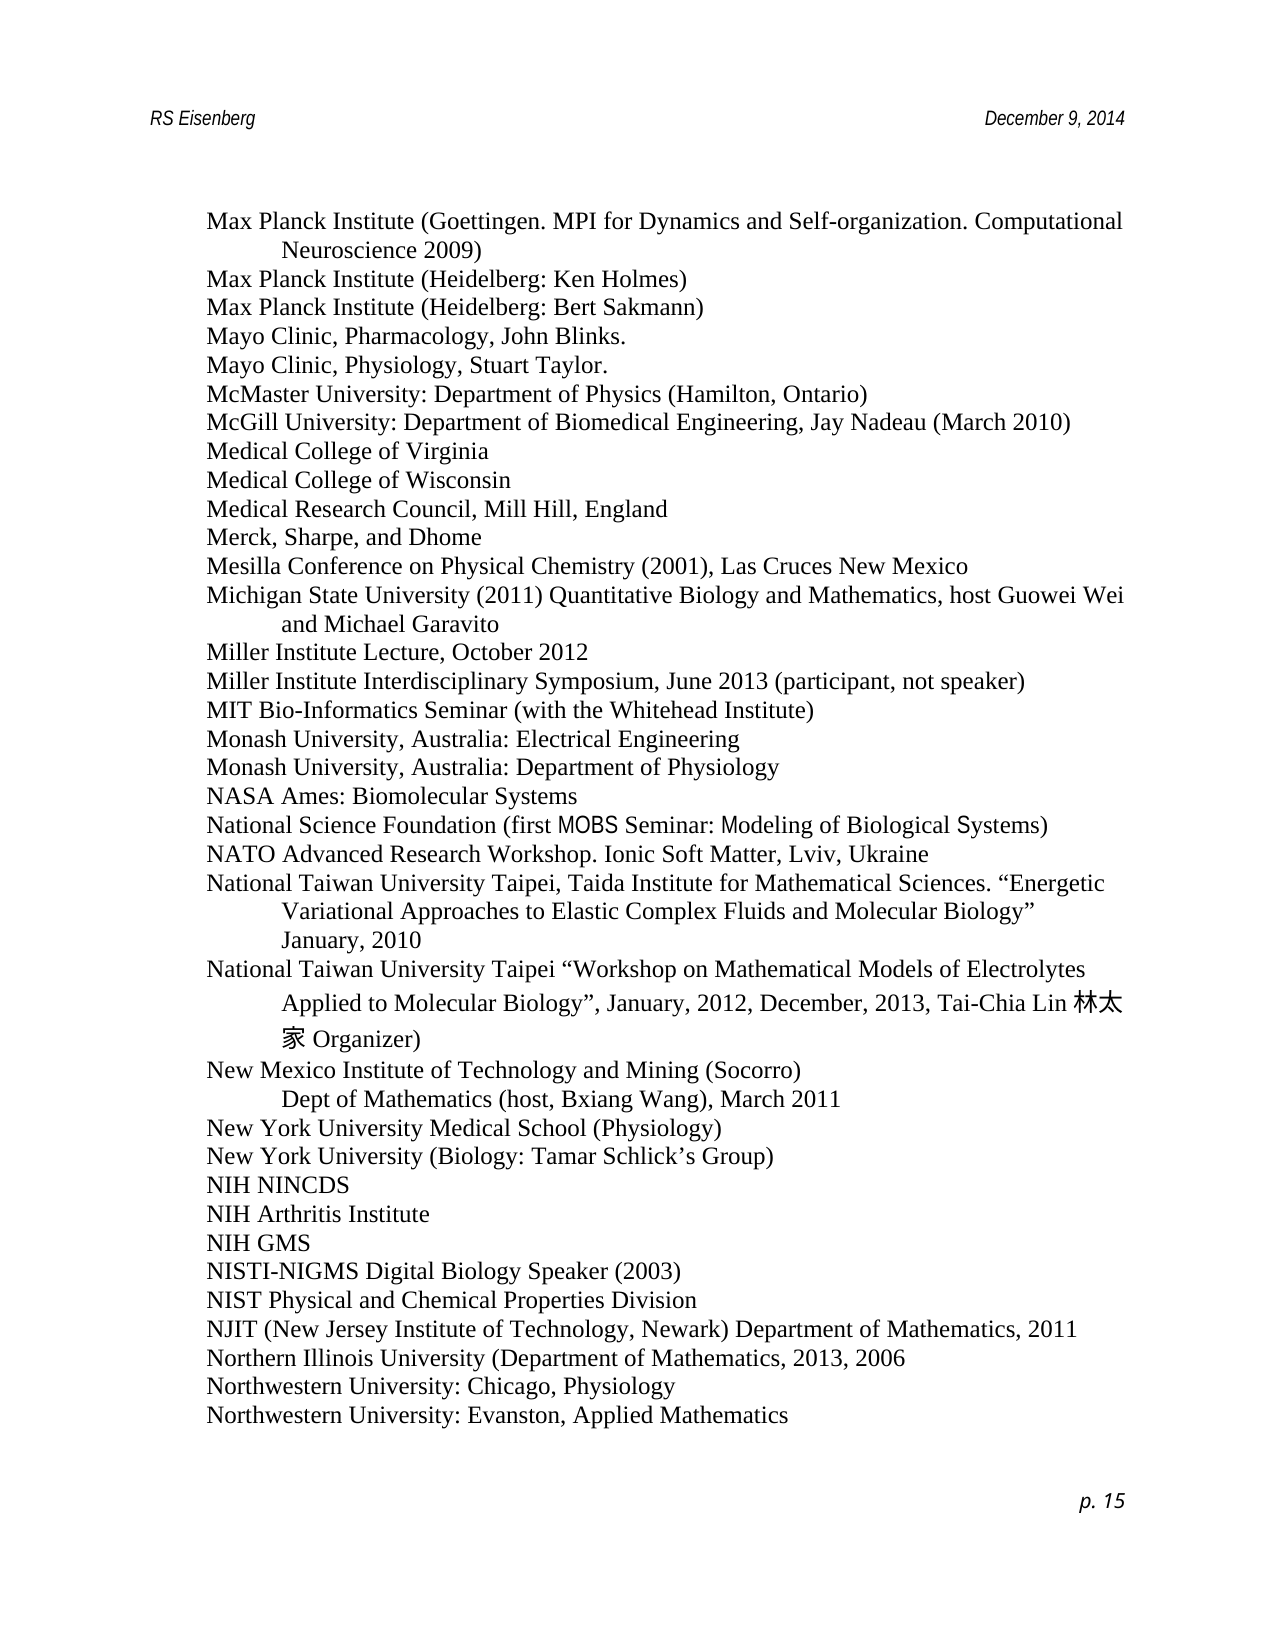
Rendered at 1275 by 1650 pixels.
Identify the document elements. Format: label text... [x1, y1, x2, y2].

text Medical Research Council, Mill Hill, England [206, 494, 1125, 522]
text Northern Illinois University (Department of Mathematics, 2013, 2006 [206, 1343, 1125, 1371]
text NISTI-NIGMS Digital Biology Speaker (2003) [206, 1256, 1125, 1285]
text NJIT (New Jersey Institute of Technology, Newark) Department of Mathematics, 2011 [206, 1314, 1125, 1343]
text Miller Institute Interdisciplinary Symposium, June 2013 (participant, not speaker) [206, 666, 1125, 695]
text MIT Bio-Informatics Seminar (with the Whitehead Institute) [206, 695, 1125, 724]
text New York University (Biology: Tamar Schlick’s Group) [206, 1141, 1125, 1170]
text Mayo Clinic, Pharmacology, John Blinks. [206, 321, 1125, 350]
text McMaster University: Department of Physics (Hamilton, Ontario) [206, 379, 1125, 407]
text Max Planck Institute (Heidelberg: Ken Holmes) [206, 264, 1125, 292]
text Monash University, Australia: Department of Physiology [206, 752, 1125, 781]
text Mesilla Conference on Physical Chemistry (2001), Las Cruces New Mexico [206, 551, 1125, 580]
text NIST Physical and Chemical Properties Division [206, 1285, 1125, 1314]
text Medical College of Virginia [206, 436, 1125, 465]
text National Taiwan University Taipei “Workshop on Mathematical Models of Electrolytes Applied to Molecular Biology”, January, 2012, December, 2013, Tai-Chia Lin 林太家 Organizer) [206, 954, 1125, 1055]
text Mayo Clinic, Physiology, Stuart Taylor. [206, 350, 1125, 379]
text Max Planck Institute (Goettingen. MPI for Dynamics and Self-organization. Computational Neuroscience 2009) [206, 206, 1125, 264]
text Michigan State University (2011) Quantitative Biology and Mathematics, host Guowei Wei and Michael Garavito [206, 580, 1125, 637]
text Miller Institute Lecture, October 2012 [206, 637, 1125, 666]
text Northwestern University: Evanston, Applied Mathematics [206, 1400, 1125, 1429]
text NIH Arthritis Institute [206, 1199, 1125, 1228]
text McGill University: Department of Biomedical Engineering, Jay Nadeau (March 2010) [206, 407, 1125, 436]
text Max Planck Institute (Heidelberg: Bert Sakmann) [206, 292, 1125, 321]
text Northwestern University: Chicago, Physiology [206, 1371, 1125, 1400]
text New Mexico Institute of Technology and Mining (Socorro) Dept of Mathematics (host, Bxiang Wang), March 2011 [206, 1055, 1125, 1113]
text New York University Medical School (Physiology) [206, 1113, 1125, 1141]
text NIH NINCDS [206, 1170, 1125, 1199]
text Merck, Sharpe, and Dhome [206, 522, 1125, 551]
text National Science Foundation (first MOBS Seminar: Modeling of Biological Systems) [206, 810, 1125, 839]
text Medical College of Wisconsin [206, 465, 1125, 494]
text Monash University, Australia: Electrical Engineering [206, 724, 1125, 752]
text NIH GMS [206, 1228, 1125, 1256]
text NASA Ames: Biomolecular Systems [206, 781, 1125, 810]
text NATO Advanced Research Workshop. Ionic Soft Matter, Lviv, Ukraine [206, 839, 1125, 868]
text National Taiwan University Taipei, Taida Institute for Mathematical Sciences. “Energetic Variational Approaches to Elastic Complex Fluids and Molecular Biology” January, 2010 [206, 868, 1125, 954]
